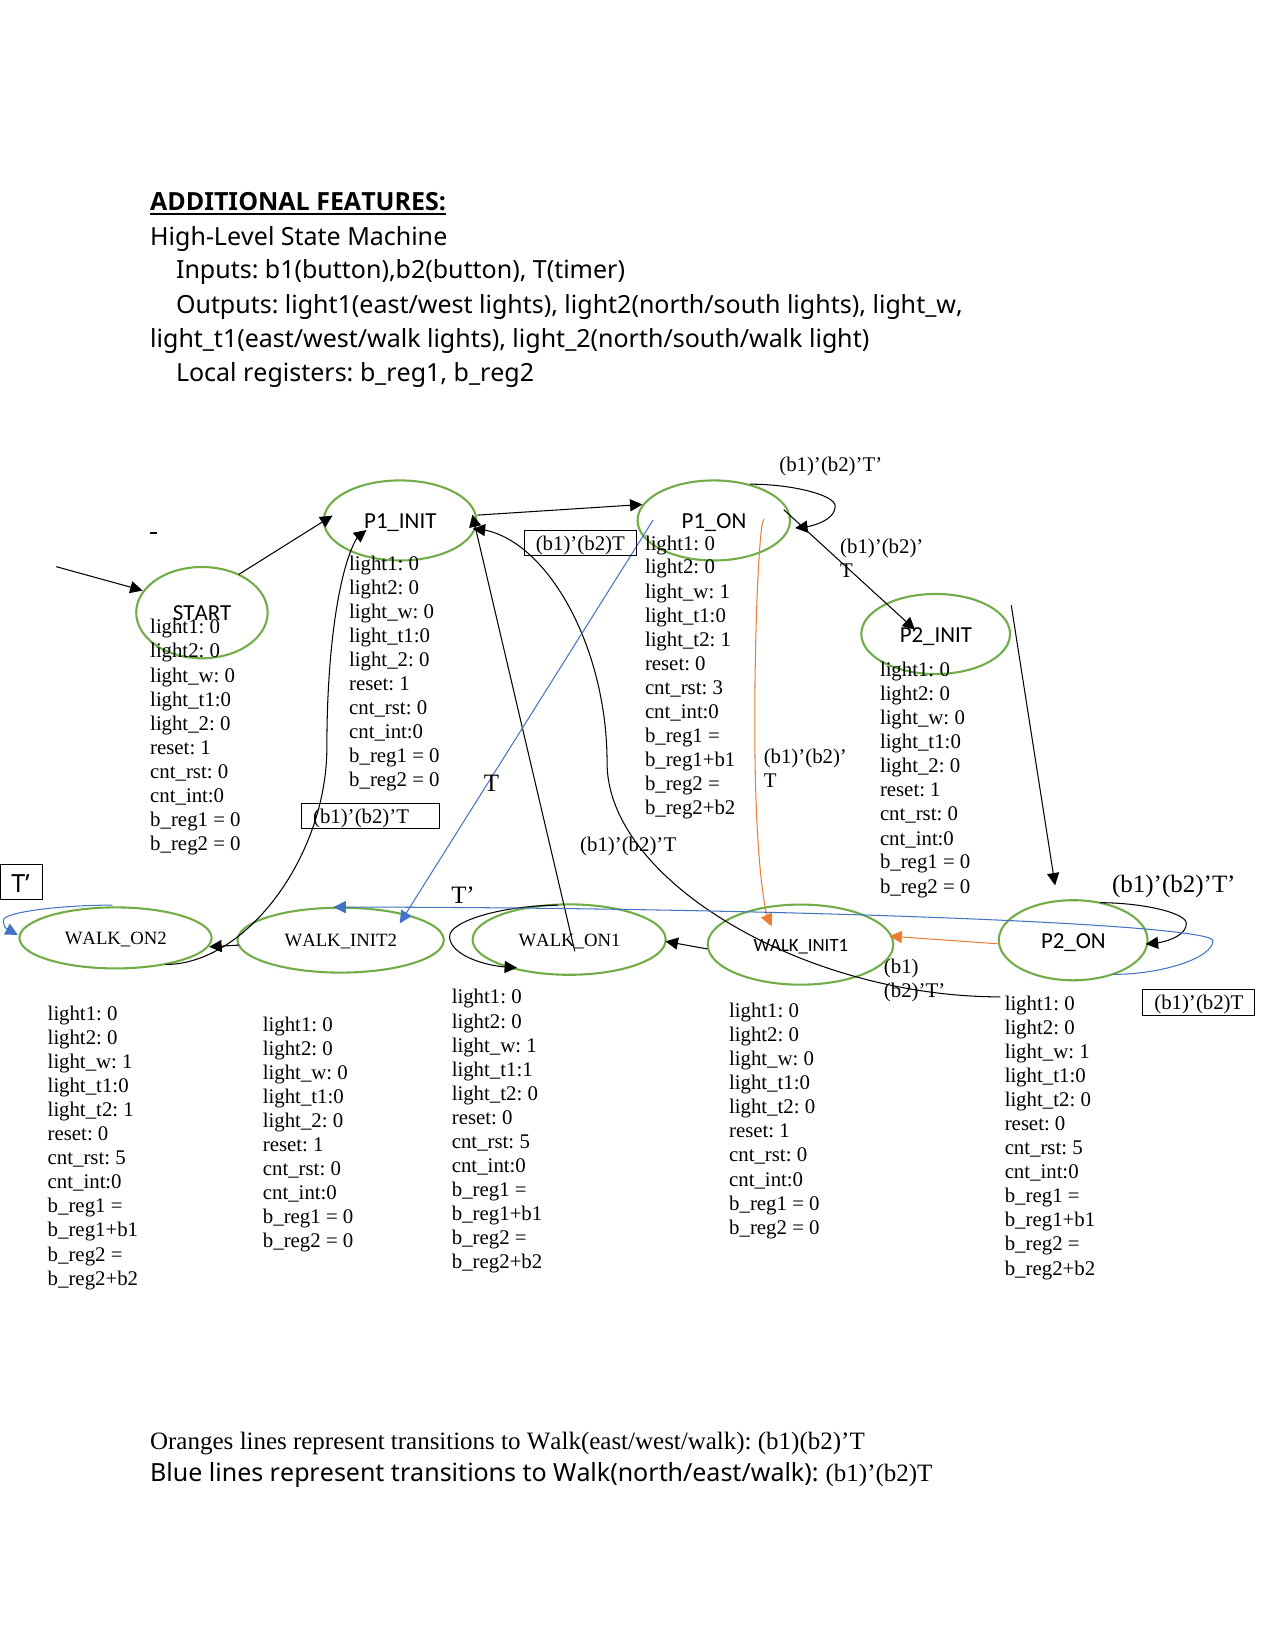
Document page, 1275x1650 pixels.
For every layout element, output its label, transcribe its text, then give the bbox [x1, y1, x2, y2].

table_header light1: 0 light2: 0 light_w: 1 light_t1:0 light_t2: 0 reset: 0 cnt_rst: 5 cnt_int:0 b_reg1 = b_reg1+b1 b_reg2 = b_reg2+b2 [993, 991, 1106, 1279]
text ADDITIONAL FEATURES: [150, 184, 1125, 218]
text High-Level State Machine [150, 218, 1125, 252]
table_header (b1)’(b2)’T [302, 804, 439, 828]
text Blue lines represent transitions to Walk(north/east/walk): (b1)’(b2)T [150, 1454, 1125, 1489]
table_header (b1)’(b2)’T’ [768, 452, 914, 476]
text Outputs: light1(east/west lights), light2(north/south lights), light_w, light_t1(east/west/walk lights), light_2(north/south/walk light) [150, 286, 1125, 354]
table_header (b1)’(b2)’T [752, 744, 871, 792]
table_header (b1)’(b2)T [525, 531, 634, 555]
table_header light1: 0 light2: 0 light_w: 0 light_t1:0 light_2: 0 reset: 1 cnt_rst: 0 cnt_int:0 b_reg1 = 0 b_reg2 = 0 [251, 1012, 373, 1252]
table_header light1: 0 light2: 0 light_w: 1 light_t1:0 light_t2: 1 reset: 0 cnt_rst: 3 cnt_int:0 b_reg1 = b_reg1+b1 b_reg2 = b_reg2+b2 [634, 530, 764, 819]
table_header light1: 0 light2: 0 light_w: 0 light_t1:0 light_2: 0 reset: 1 cnt_rst: 0 cnt_int:0 b_reg1 = 0 b_reg2 = 0 [338, 551, 468, 791]
table_header T [473, 768, 510, 797]
table_header T’ [440, 880, 486, 908]
text Local registers: b_reg1, b_reg2 [150, 354, 1125, 388]
table_header T’ [1, 865, 42, 899]
table_header (b1)’(b2)T [1143, 990, 1254, 1014]
table_header (b1)’(b2)’T’ [1101, 869, 1247, 897]
table_header light1: 0 light2: 0 light_w: 1 light_t1:0 light_t2: 1 reset: 0 cnt_rst: 5 cnt_int:0 b_reg1 = b_reg1+b1 b_reg2 = b_reg2+b2 [36, 1001, 171, 1289]
table_header (b1)’(b2)’T [569, 832, 706, 856]
table_header (b1)(b2)’T’ [873, 954, 991, 1002]
table_header light1: 0 light2: 0 light_w: 0 light_t1:0 light_t2: 0 reset: 1 cnt_rst: 0 cnt_int:0 b_reg1 = 0 b_reg2 = 0 [718, 998, 867, 1239]
text Inputs: b1(button),b2(button), T(timer) [150, 252, 1125, 286]
table_header light1: 0 light2: 0 light_w: 0 light_t1:0 light_2: 0 reset: 1 cnt_rst: 0 cnt_int:0 b_reg1 = 0 b_reg2 = 0 [139, 614, 269, 855]
text Oranges lines represent transitions to Walk(east/west/walk): (b1)(b2)’T [150, 1426, 1125, 1454]
table_header light1: 0 light2: 0 light_w: 0 light_t1:0 light_2: 0 reset: 1 cnt_rst: 0 cnt_int:0 b_reg1 = 0 b_reg2 = 0 [869, 657, 999, 898]
table_header light1: 0 light2: 0 light_w: 1 light_t1:1 light_t2: 0 reset: 0 cnt_rst: 5 cnt_int:0 b_reg1 = b_reg1+b1 b_reg2 = b_reg2+b2 [440, 985, 560, 1273]
table_header (b1)’(b2)’T [829, 534, 947, 582]
